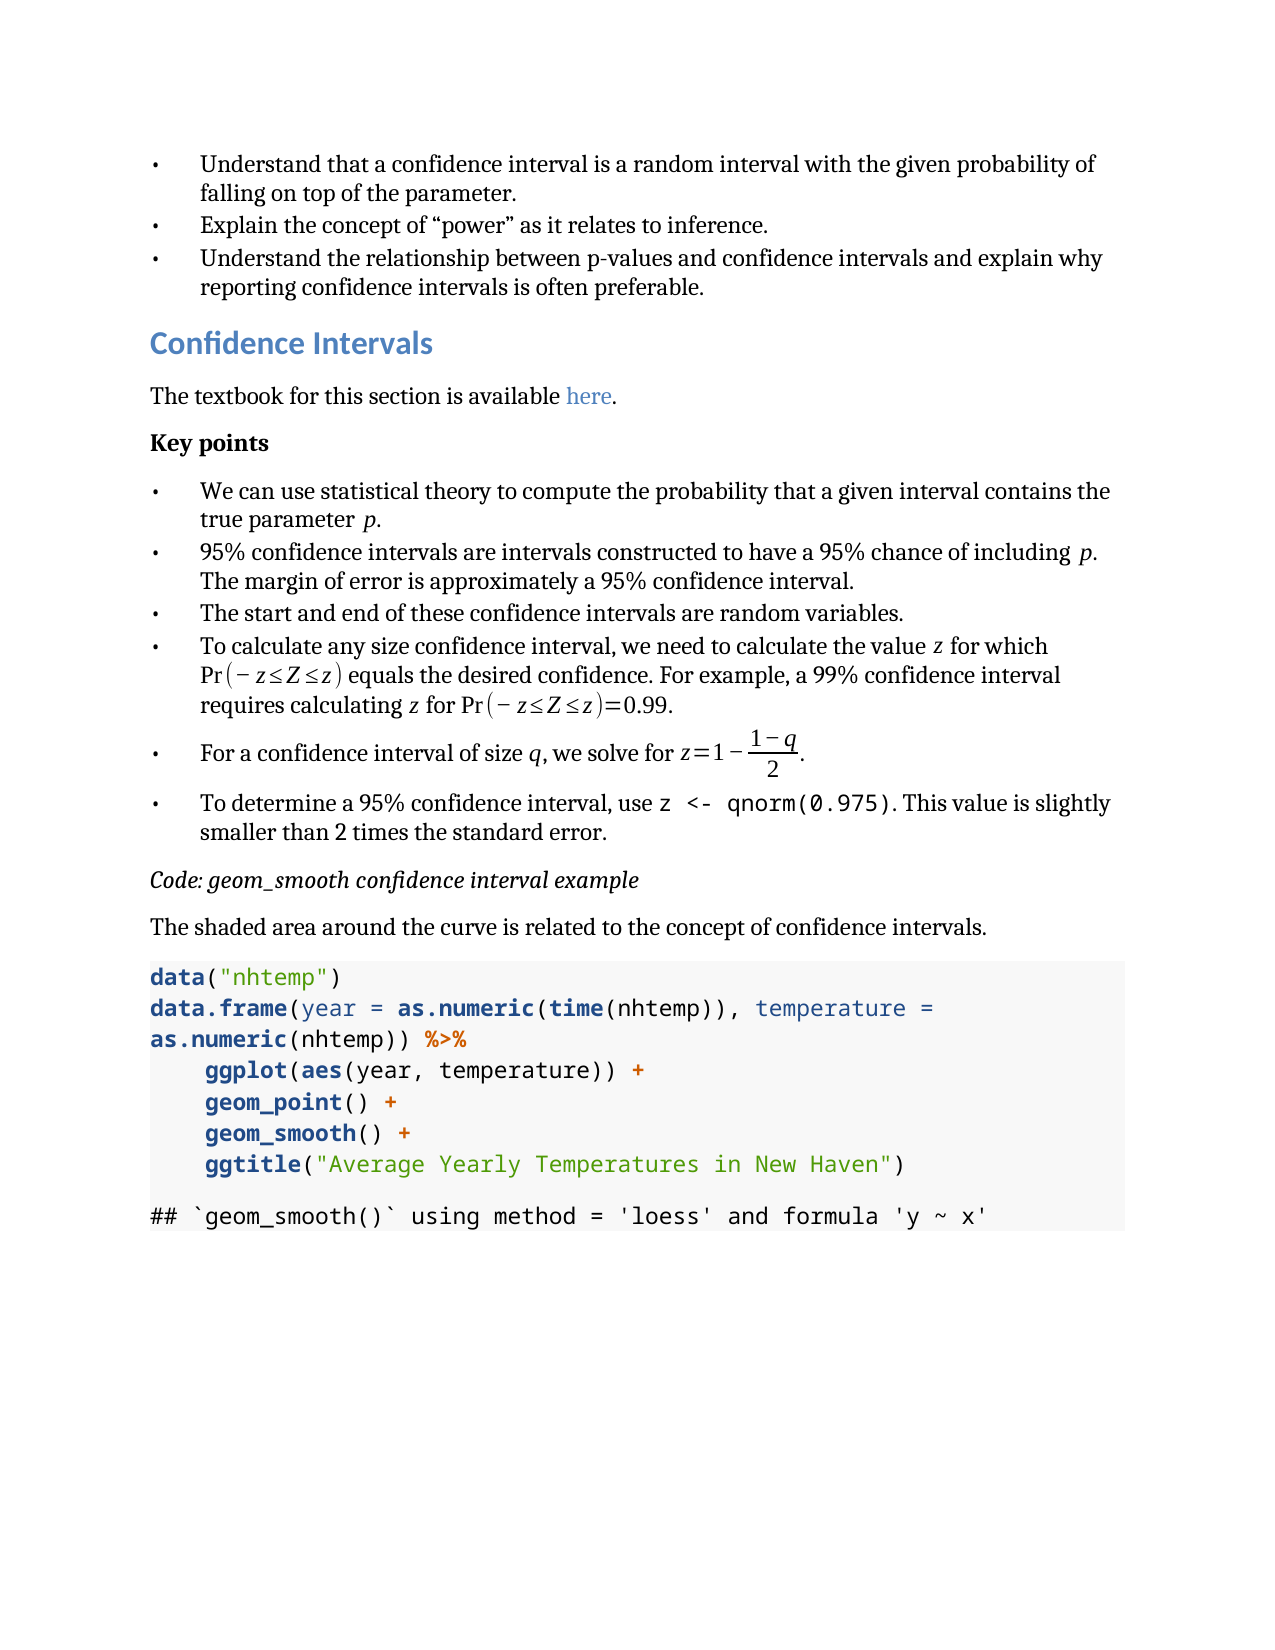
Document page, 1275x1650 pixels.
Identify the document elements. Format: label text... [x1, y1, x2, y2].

text The textbook for this section is available here. [150, 382, 1125, 410]
list The start and end of these confidence intervals are random variables. [150, 599, 1125, 628]
list To calculate any size confidence interval, we need to calculate the value for which equals the desired confidence. For example, a 99% confidence interval requires calculating for . [150, 632, 1125, 720]
list To determine a 95% confidence interval, use z <- qnorm(0.975). This value is slightly smaller than 2 times the standard error. [150, 787, 1125, 847]
text Code: geom_smooth confidence interval example [150, 866, 1125, 894]
list 95% confidence intervals are intervals constructed to have a 95% chance of including . The margin of error is approximately a 95% confidence interval. [150, 538, 1125, 595]
subtitle Confidence Intervals [150, 322, 1125, 363]
text data("nhtemp") data.frame(year = as.numeric(time(nhtemp)), temperature = as.numeric(nhtemp)) %>% ggplot(aes(year, temperature)) + geom_point() + geom_smooth() + ggtitle("Average Yearly Temperatures in New Haven") [342, 961, 1125, 1179]
list For a confidence interval of size , we solve for . [150, 724, 1125, 783]
text The shaded area around the curve is related to the concept of confidence intervals. [150, 913, 1125, 942]
list Understand the relationship between p-values and confidence intervals and explain why reporting confidence intervals is often preferable. [150, 244, 1125, 301]
text ## `geom_smooth()` using method = 'loess' and formula 'y ~ x' [150, 1200, 1125, 1231]
list We can use statistical theory to compute the probability that a given interval contains the true parameter . [150, 477, 1125, 534]
list Understand that a confidence interval is a random interval with the given probability of falling on top of the parameter. [150, 150, 1125, 207]
list Explain the concept of “power” as it relates to inference. [150, 211, 1125, 240]
text Key points [150, 429, 1125, 458]
